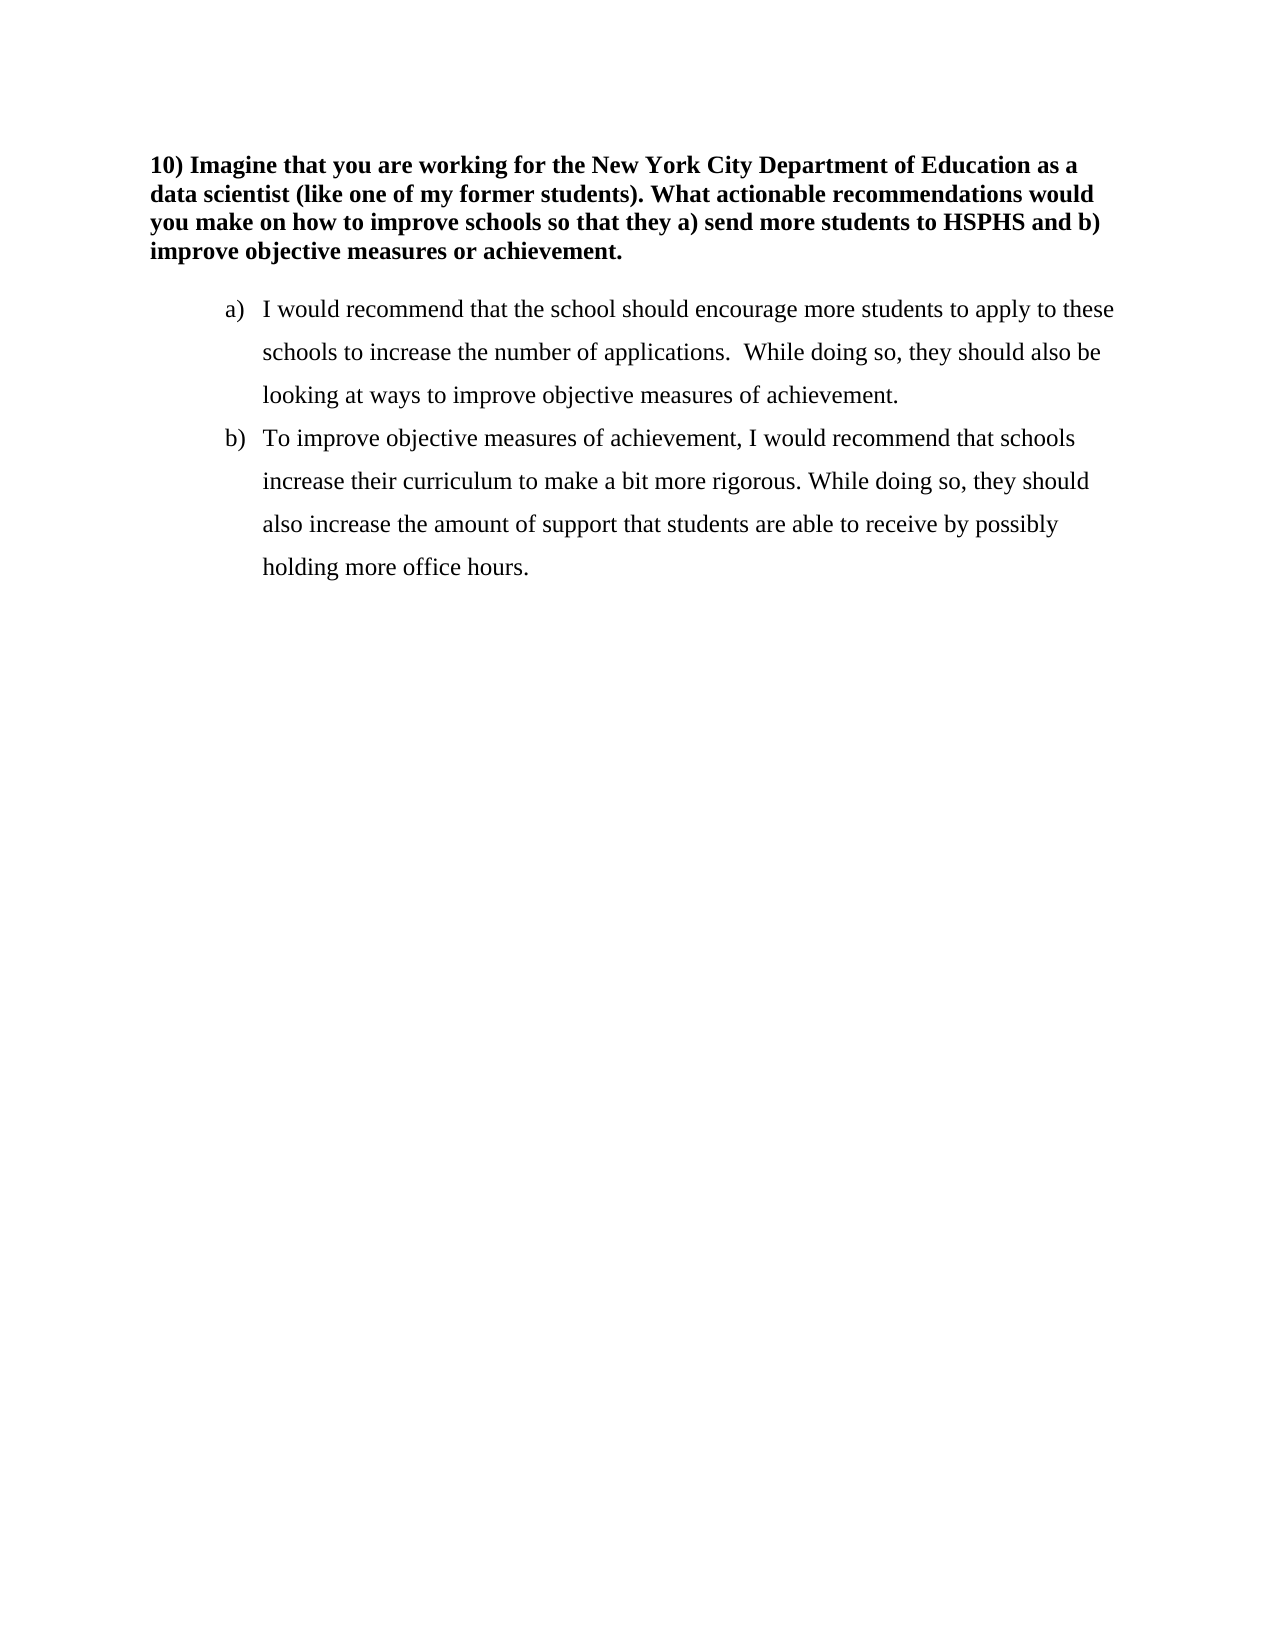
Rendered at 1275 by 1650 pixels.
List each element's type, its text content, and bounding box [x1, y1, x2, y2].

list I would recommend that the school should encourage more students to apply to these schools to increase the number of applications. While doing so, they should also be looking at ways to improve objective measures of achievement. [225, 294, 1125, 409]
list To improve objective measures of achievement, I would recommend that schools increase their curriculum to make a bit more rigorous. While doing so, they should also increase the amount of support that students are able to receive by possibly holding more office hours. [225, 423, 1125, 581]
text 10) Imagine that you are working for the New York City Department of Education as a data scientist (like one of my former students). What actionable recommendations would you make on how to improve schools so that they a) send more students to HSPHS and b) improve objective measures or achievement. [150, 150, 1125, 265]
